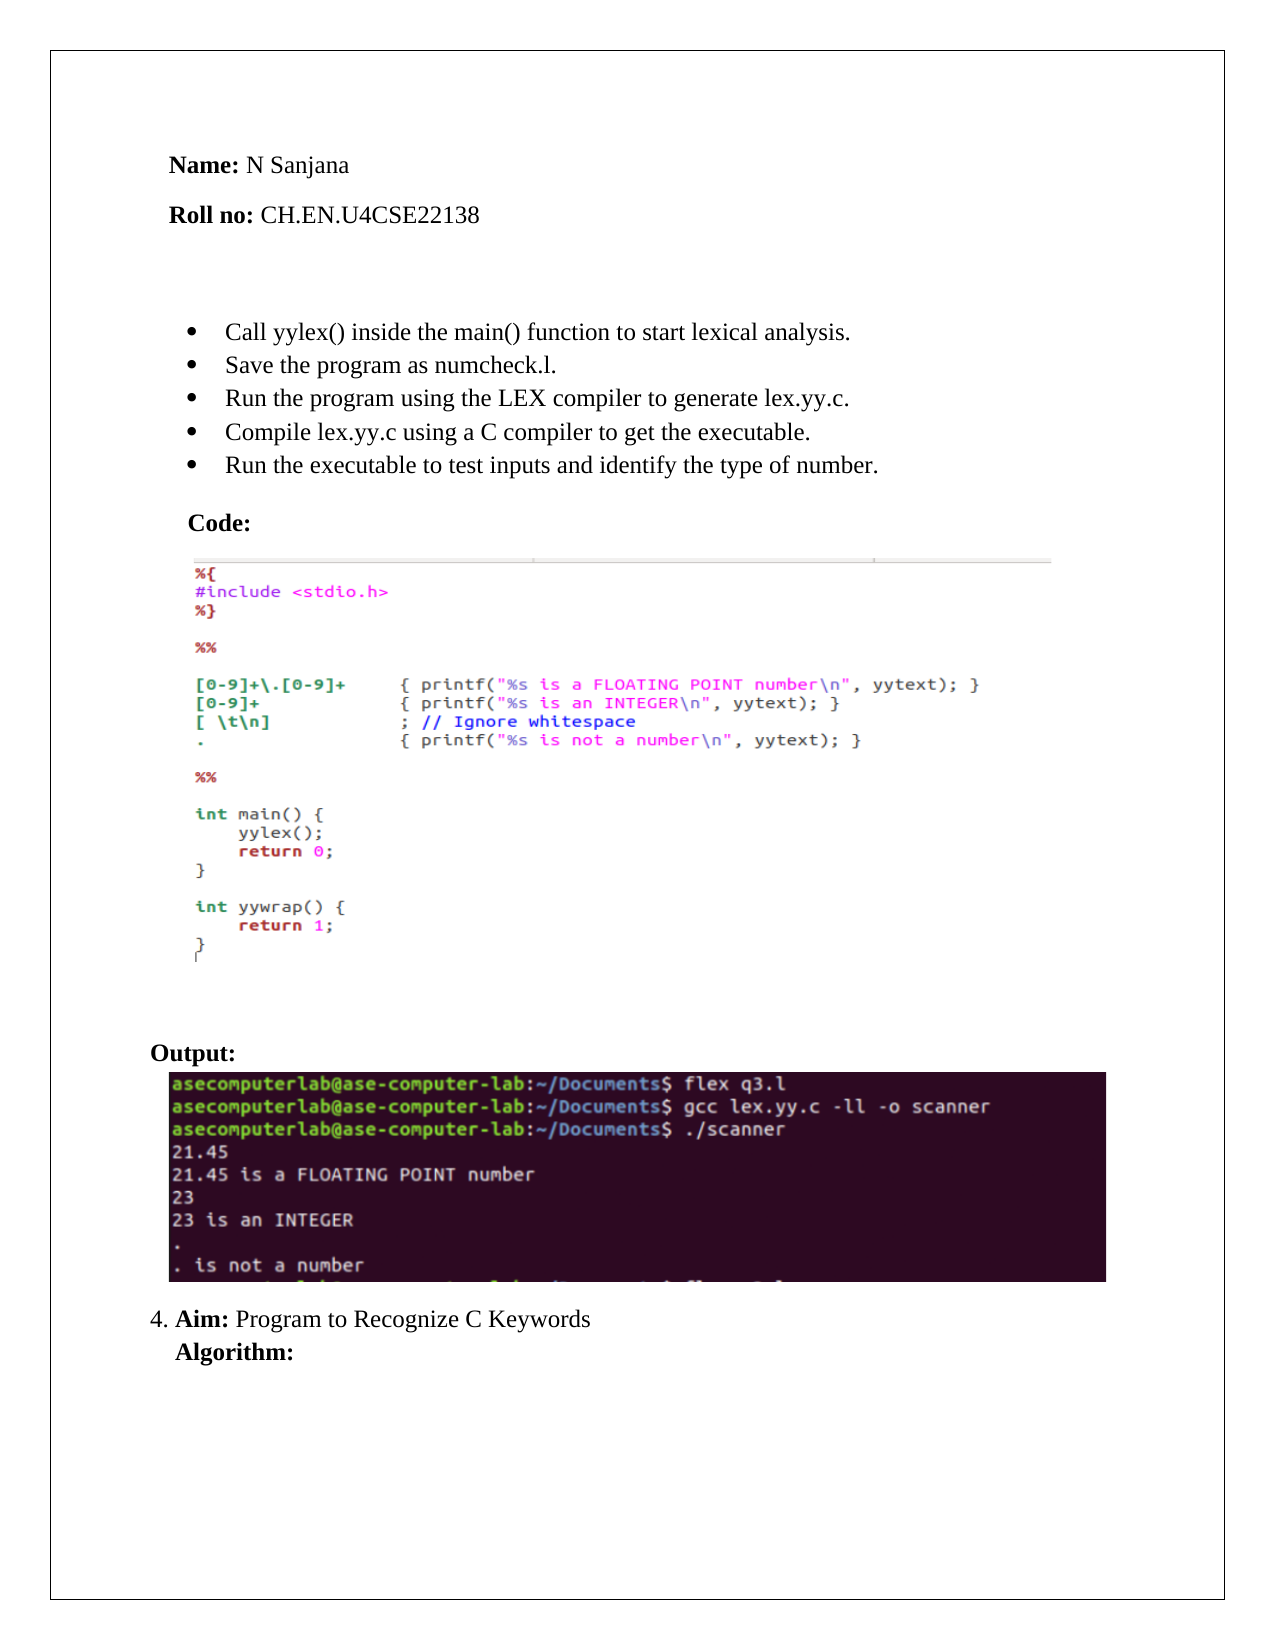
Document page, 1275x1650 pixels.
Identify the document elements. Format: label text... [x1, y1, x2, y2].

text Output: [150, 1038, 1125, 1282]
list Compile lex.yy.c using a C compiler to get the executable. [187, 417, 1125, 445]
list Save the program as numcheck.l. [187, 350, 1125, 379]
list Run the program using the LEX compiler to generate lex.yy.c. [187, 383, 1125, 412]
text Name: N Sanjana [150, 150, 1125, 179]
text 4. Aim: Program to Recognize C Keywords Algorithm: [150, 1304, 1125, 1366]
list Run the executable to test inputs and identify the type of number. [187, 450, 1125, 479]
text Code: [150, 508, 1125, 537]
list Call yylex() inside the main() function to start lexical analysis. [187, 317, 1125, 345]
picture [193, 558, 1052, 962]
text Roll no: CH.EN.U4CSE22138 [150, 200, 1125, 229]
